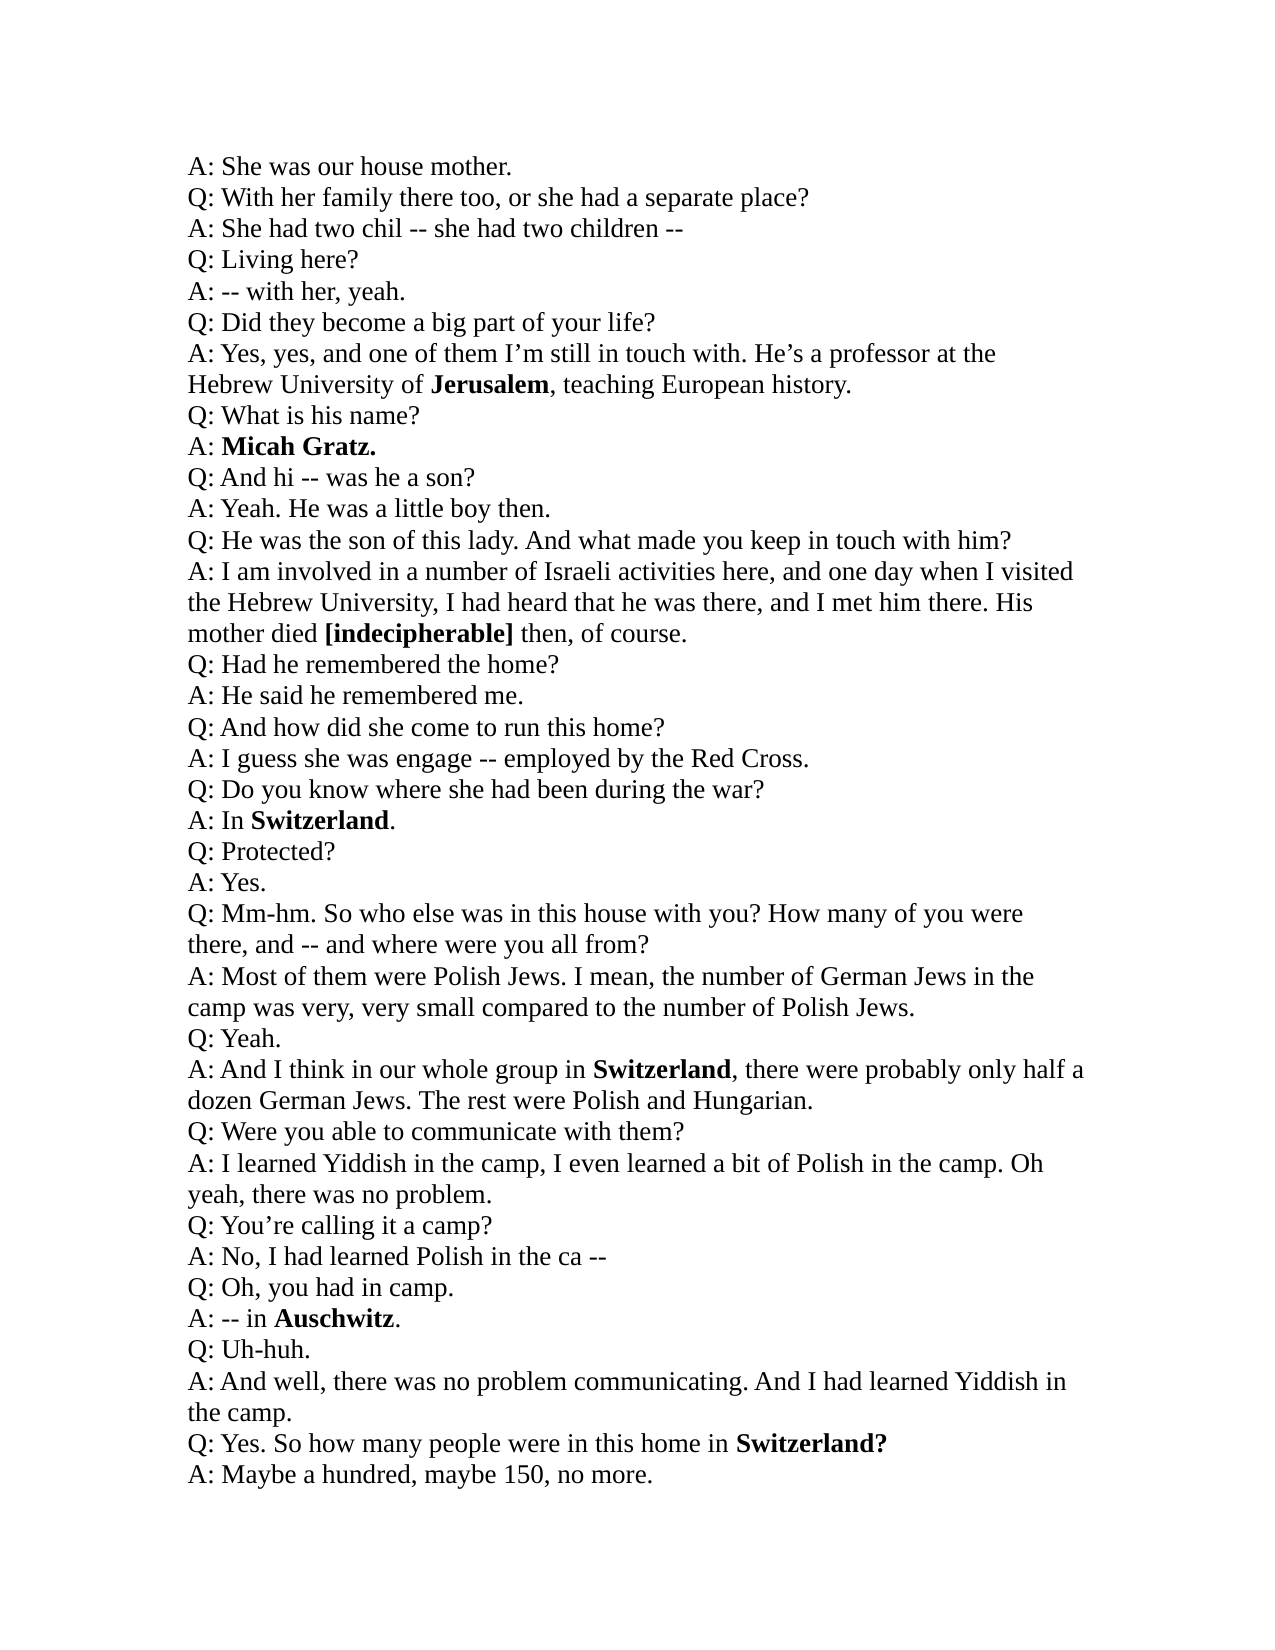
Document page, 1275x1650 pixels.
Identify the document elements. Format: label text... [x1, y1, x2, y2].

text A: -- with her, yeah. [187, 555, 1087, 586]
text A: I am involved in a number of Israeli activities here, and one day when I visited the Hebrew University, I had heard that he was there, and I met him there. His mother died [indecipherable] then, of course. [187, 835, 1087, 929]
text Q: He was the son of this lady. And what made you keep in touch with him? [187, 804, 1087, 835]
text Q: Protected? [187, 1116, 1087, 1147]
text A: Micah Gratz. [187, 711, 1087, 742]
text A: Yeah. He was a little boy then. [187, 773, 1087, 804]
text A: Most of them were Polish Jews. I mean, the number of German Jews in the camp was very, very small compared to the number of Polish Jews. [187, 1240, 1087, 1302]
text A: In Switzerland. [187, 1084, 1087, 1116]
text Q: And how did she come to run this home? [187, 991, 1087, 1022]
text A: He said he remembered me. [187, 960, 1087, 991]
text Q: Had he remembered the home? [187, 929, 1087, 960]
text Q: Do you know where she had been during the war? [187, 1053, 1087, 1084]
text A: She was our house mother. [187, 430, 1087, 461]
text Q: Mm-hm. So who else was in this house with you? How many of you were there, and -- and where were you all from? [187, 1178, 1087, 1240]
text Q: And how -- how did you respond to them, were they -- [187, 243, 1087, 274]
text Q: Living here? [187, 524, 1087, 555]
text Q: How old was the Jewish lady that was running the home? [187, 337, 1087, 368]
text A: They were wonderful to us, and in all the five years that I’ve been in Switzerland, I did not encounter any unpleasantness of any kind. [187, 274, 1087, 337]
text Q: And hi -- was he a son? [187, 742, 1087, 773]
text A: And I think in our whole group in Switzerland, there were probably only half a dozen German Jews. The rest were Polish and Hungarian. [187, 1333, 1087, 1396]
text A: Yeah, Madame Gratz, G-r-a -- G-r-a-t -- t-zet. She was in charge of us. There was also i -- non-Jewish Swiss woman who headed the whole thing. [indecipherable] [187, 150, 1087, 243]
text Q: With her family there too, or she had a separate place? A: She had two chil -- she had two children -- [187, 461, 1087, 524]
text Q: Mm-hm. With her family -- [187, 399, 1087, 430]
text Q: Yeah. [187, 1302, 1087, 1333]
text A: Oh, she would have been in her 40’s, I would imagine. [187, 368, 1087, 399]
text A: Yes, yes, and one of them I’m still in touch with. He’s a professor at the Hebrew University of Jerusalem, teaching European history. [187, 617, 1087, 679]
text A: I guess she was engage -- employed by the Red Cross. [187, 1022, 1087, 1053]
text Q: Were you able to communicate with them? [187, 1396, 1087, 1427]
text Q: What is his name? [187, 679, 1087, 711]
text A: Yes. [187, 1147, 1087, 1178]
text Q: Did they become a big part of your life? [187, 586, 1087, 617]
text A: I learned Yiddish in the camp, I even learned a bit of Polish in the camp. Oh yeah, there was no problem. [187, 1427, 1087, 1489]
